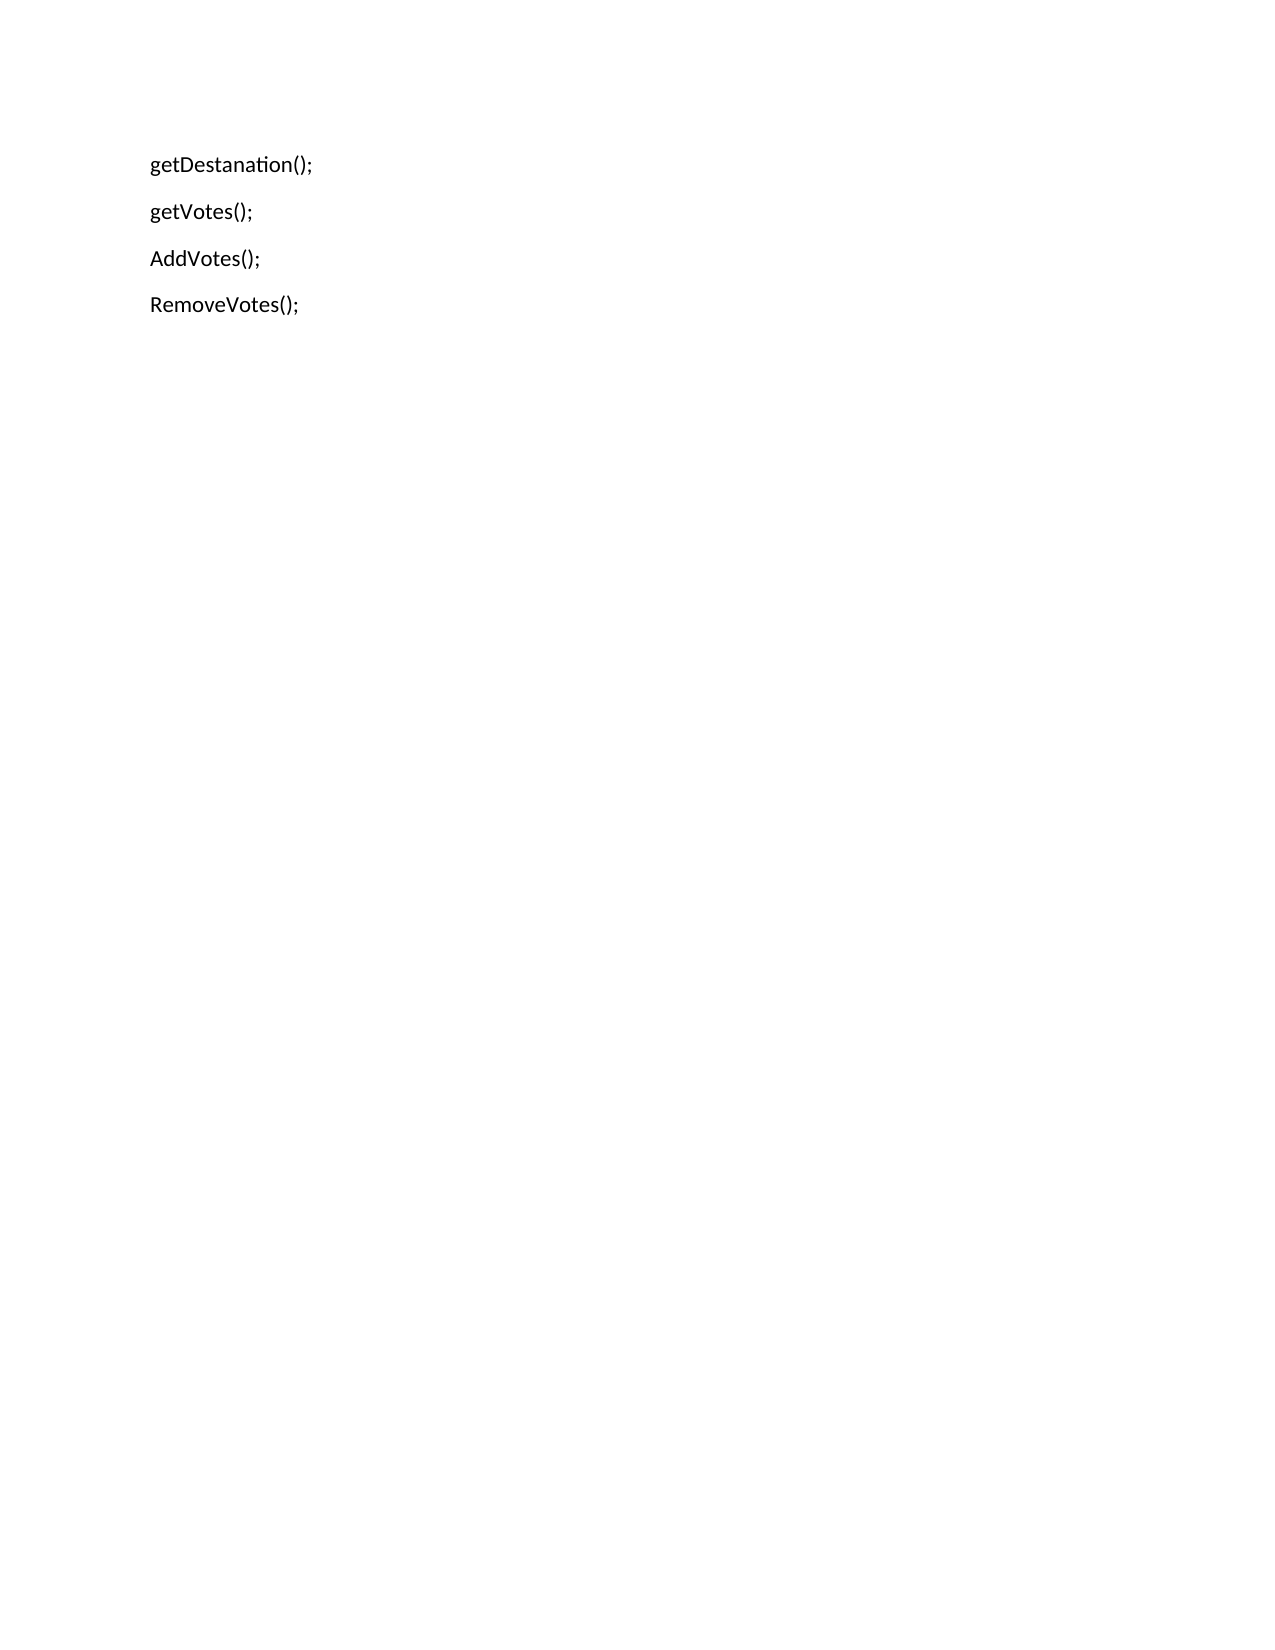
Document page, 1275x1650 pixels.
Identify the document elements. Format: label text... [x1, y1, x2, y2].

text getVotes(); [150, 197, 1125, 225]
text AddVotes(); [150, 244, 1125, 272]
text getDestanation(); [150, 150, 1125, 178]
text RemoveVotes(); [150, 291, 1125, 319]
